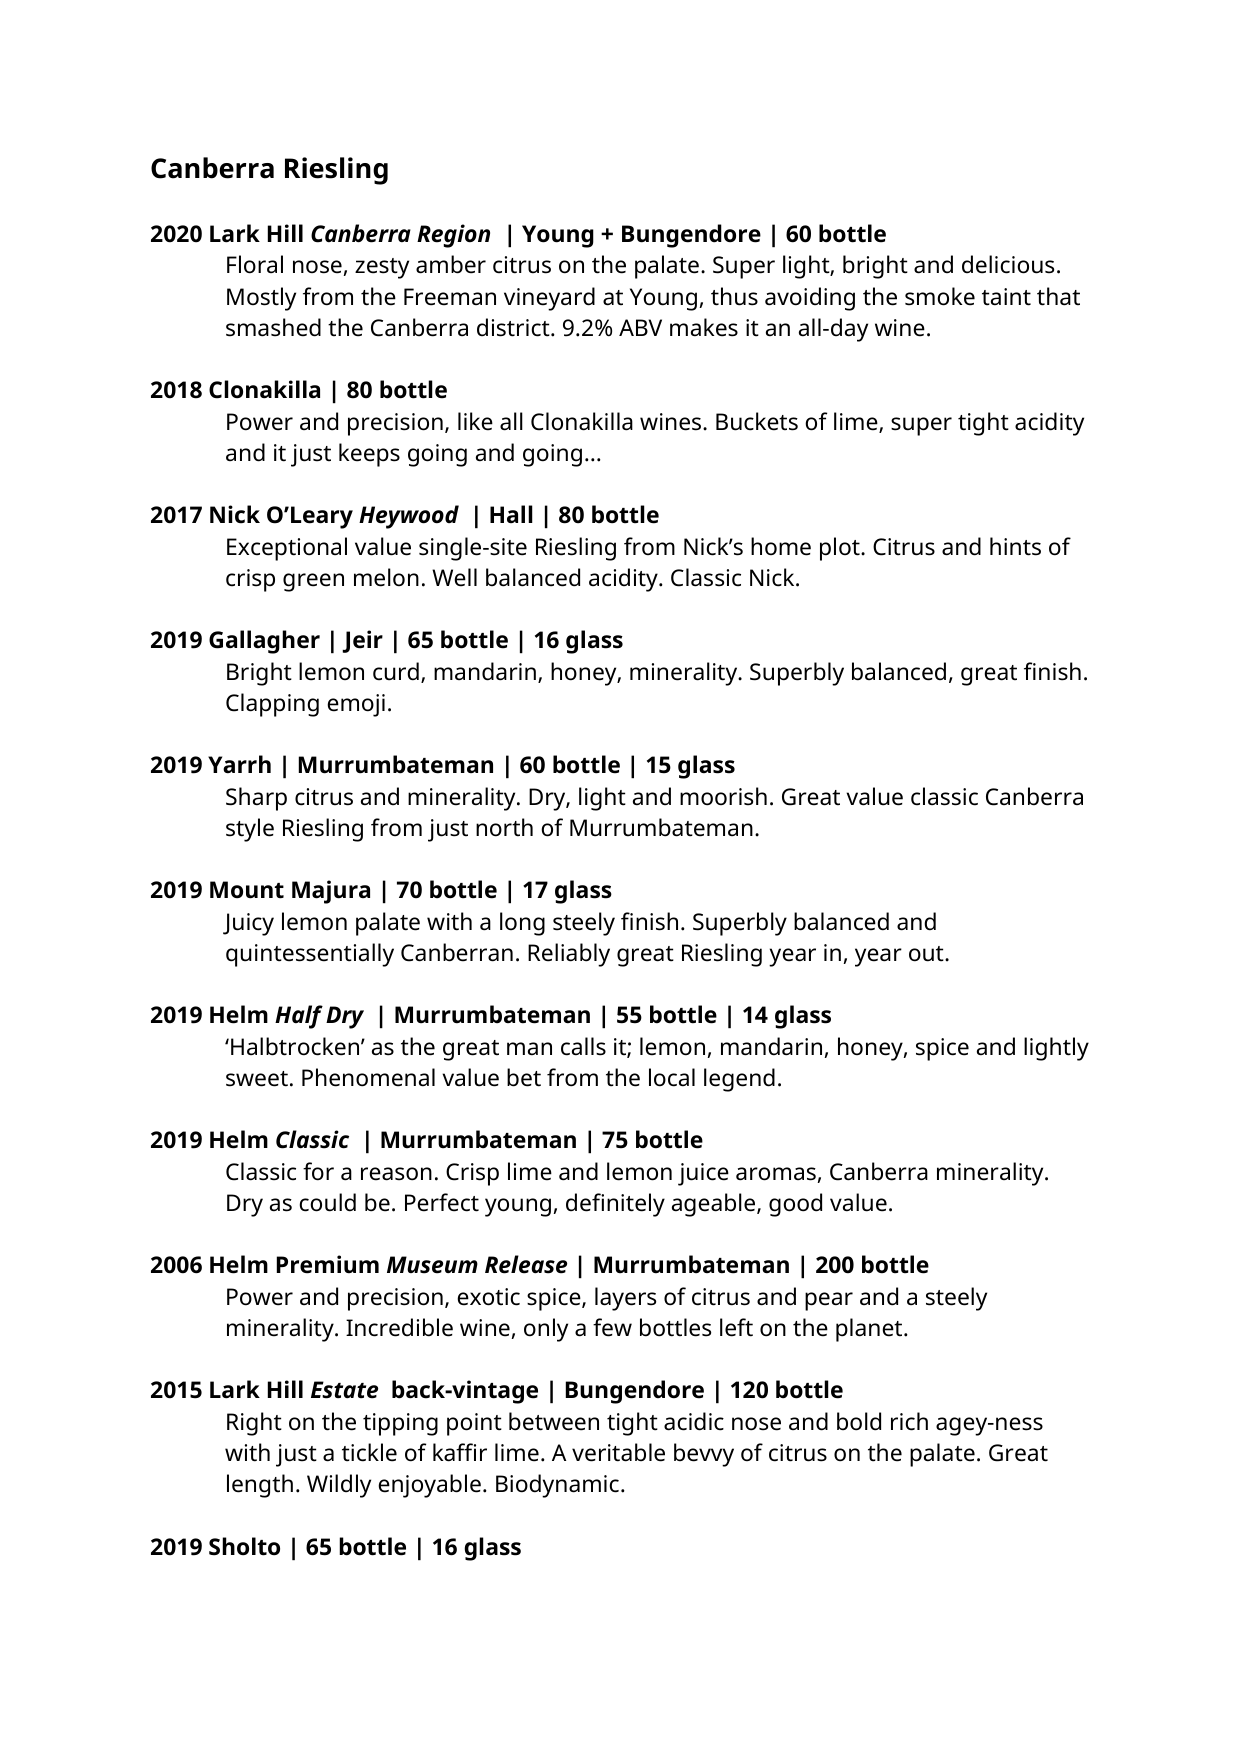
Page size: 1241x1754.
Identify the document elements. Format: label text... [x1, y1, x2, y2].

text 2015 Lark Hill Estate back-vintage | Bungendore | 120 bottle [150, 1374, 1090, 1406]
text Sharp citrus and minerality. Dry, light and moorish. Great value classic Canberra style Riesling from just north of Murrumbateman. [225, 781, 1090, 843]
text Bright lemon curd, mandarin, honey, minerality. Superbly balanced, great finish. Clapping emoji. [225, 656, 1090, 718]
text Power and precision, exotic spice, layers of citrus and pear and a steely minerality. Incredible wine, only a few bottles left on the planet. [225, 1281, 1090, 1343]
text 2006 Helm Premium Museum Release | Murrumbateman | 200 bottle [150, 1249, 1090, 1281]
text 2020 Lark Hill Canberra Region | Young + Bungendore | 60 bottle [150, 218, 1090, 249]
text Power and precision, like all Clonakilla wines. Buckets of lime, super tight acidity and it just keeps going and going… [225, 406, 1090, 468]
text 2019 Mount Majura | 70 bottle | 17 glass [150, 874, 1090, 906]
text 2019 Helm Half Dry | Murrumbateman | 55 bottle | 14 glass [150, 999, 1090, 1031]
text Juicy lemon palate with a long steely finish. Superbly balanced and quintessentially Canberran. Reliably great Riesling year in, year out. [225, 906, 1090, 968]
text 2019 Yarrh | Murrumbateman | 60 bottle | 15 glass [150, 749, 1090, 781]
text Floral nose, zesty amber citrus on the palate. Super light, bright and delicious. Mostly from the Freeman vineyard at Young, thus avoiding the smoke taint that smashed the Canberra district. 9.2% ABV makes it an all-day wine. [225, 249, 1090, 343]
text 2018 Clonakilla | 80 bottle [150, 374, 1090, 406]
text Exceptional value single-site Riesling from Nick’s home plot. Citrus and hints of crisp green melon. Well balanced acidity. Classic Nick. [225, 531, 1090, 593]
text ‘Halbtrocken’ as the great man calls it; lemon, mandarin, honey, spice and lightly sweet. Phenomenal value bet from the local legend. [225, 1031, 1090, 1093]
text Right on the tipping point between tight acidic nose and bold rich agey-ness with just a tickle of kaffir lime. A veritable bevvy of citrus on the palate. Great length. Wildly enjoyable. Biodynamic. [225, 1406, 1090, 1499]
text 2019 Helm Classic | Murrumbateman | 75 bottle [150, 1124, 1090, 1156]
text Canberra Riesling [150, 150, 1090, 187]
text 2019 Gallagher | Jeir | 65 bottle | 16 glass [150, 624, 1090, 656]
text 2019 Sholto | 65 bottle | 16 glass [150, 1531, 1090, 1562]
text 2017 Nick O’Leary Heywood | Hall | 80 bottle [150, 499, 1090, 531]
text Classic for a reason. Crisp lime and lemon juice aromas, Canberra minerality. Dry as could be. Perfect young, definitely ageable, good value. [225, 1156, 1090, 1218]
